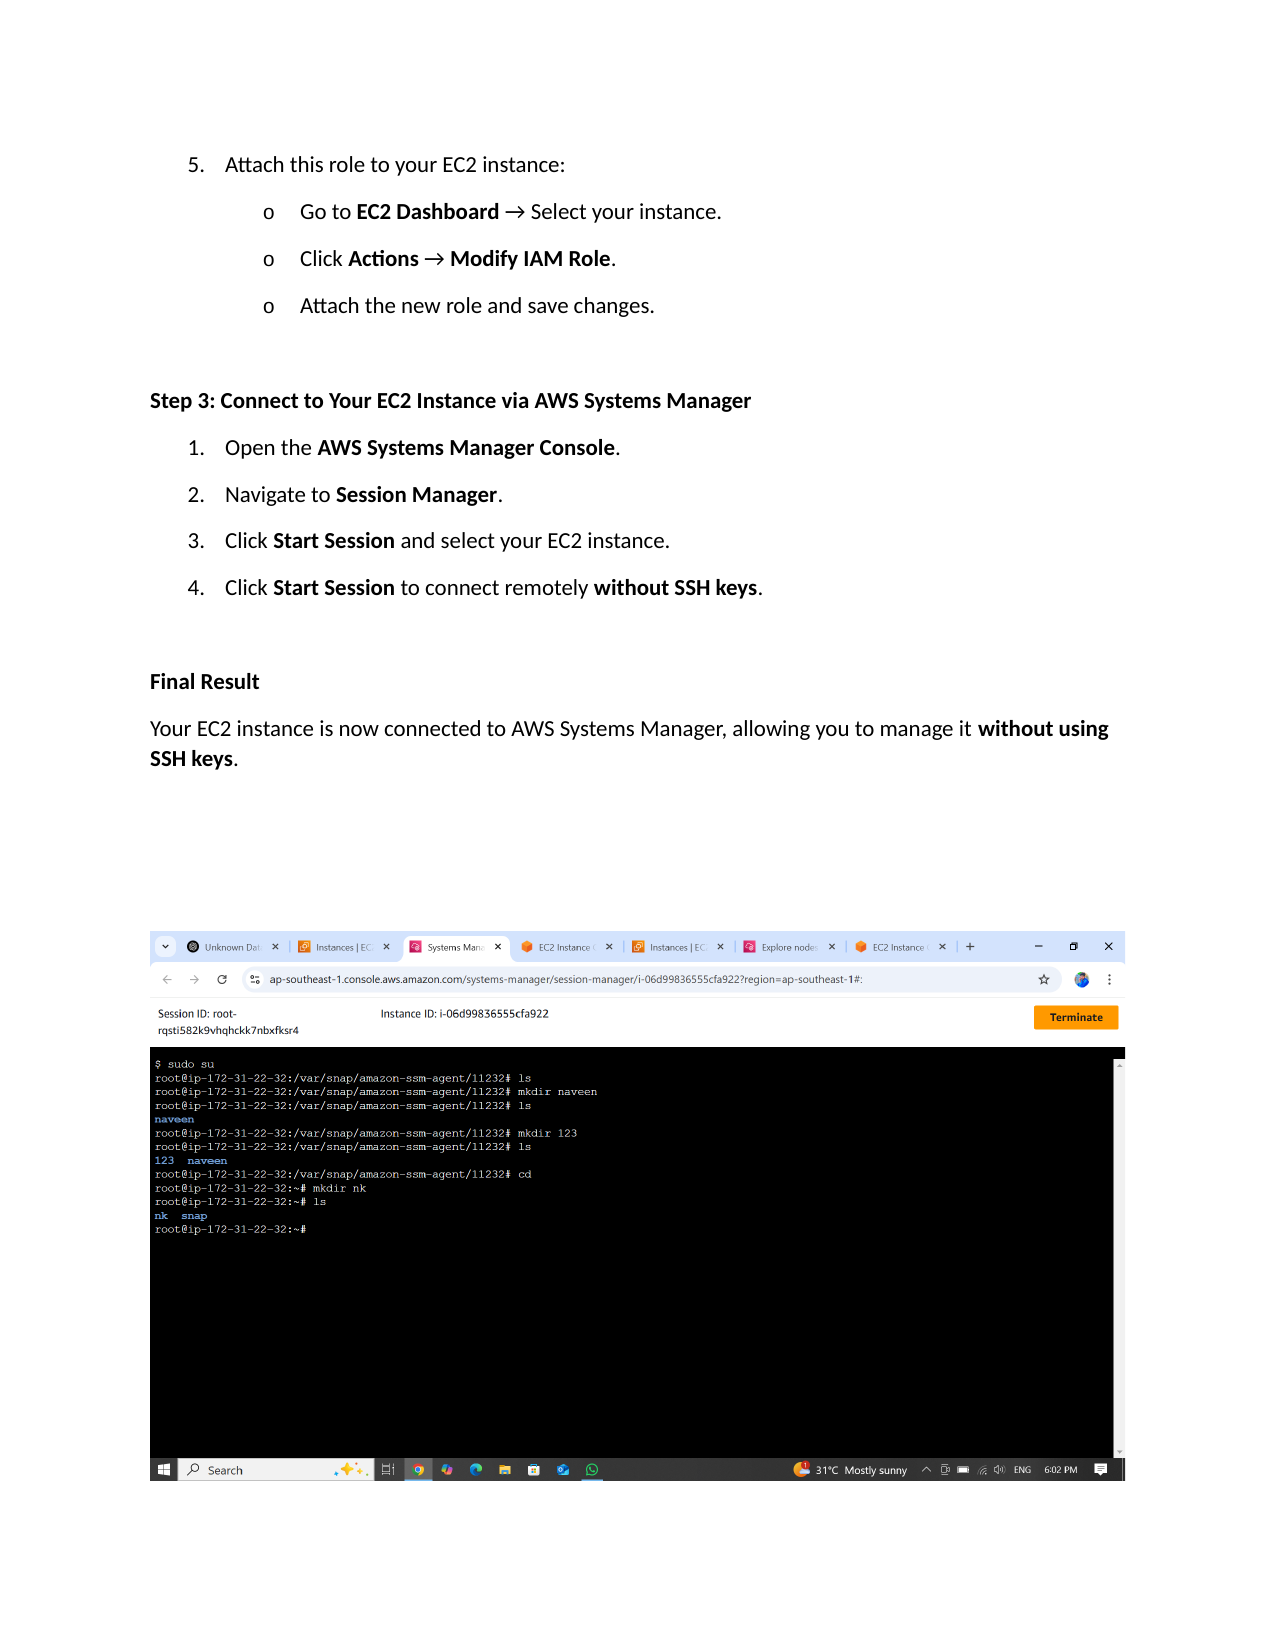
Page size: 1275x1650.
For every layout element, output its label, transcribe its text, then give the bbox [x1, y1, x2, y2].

list Navigate to Session Manager. [187, 480, 1125, 508]
list Click Start Session to connect remotely without SSH keys. [187, 573, 1125, 601]
picture [150, 931, 1125, 1481]
list Attach this role to your EC2 instance: [187, 150, 1125, 178]
list Open the AWS Systems Manager Console. [187, 433, 1125, 461]
text Your EC2 instance is now connected to AWS Systems Manager, allowing you to manage it without using SSH keys. [150, 714, 1125, 772]
text Step 3: Connect to Your EC2 Instance via AWS Systems Manager [150, 386, 1125, 414]
list Click Start Session and select your EC2 instance. [187, 527, 1125, 554]
list Attach the new role and save changes. [262, 292, 1125, 320]
list Click Actions → Modify IAM Role. [262, 244, 1125, 273]
text Final Result [150, 667, 1125, 695]
list Go to EC2 Dashboard → Select your instance. [262, 197, 1125, 225]
